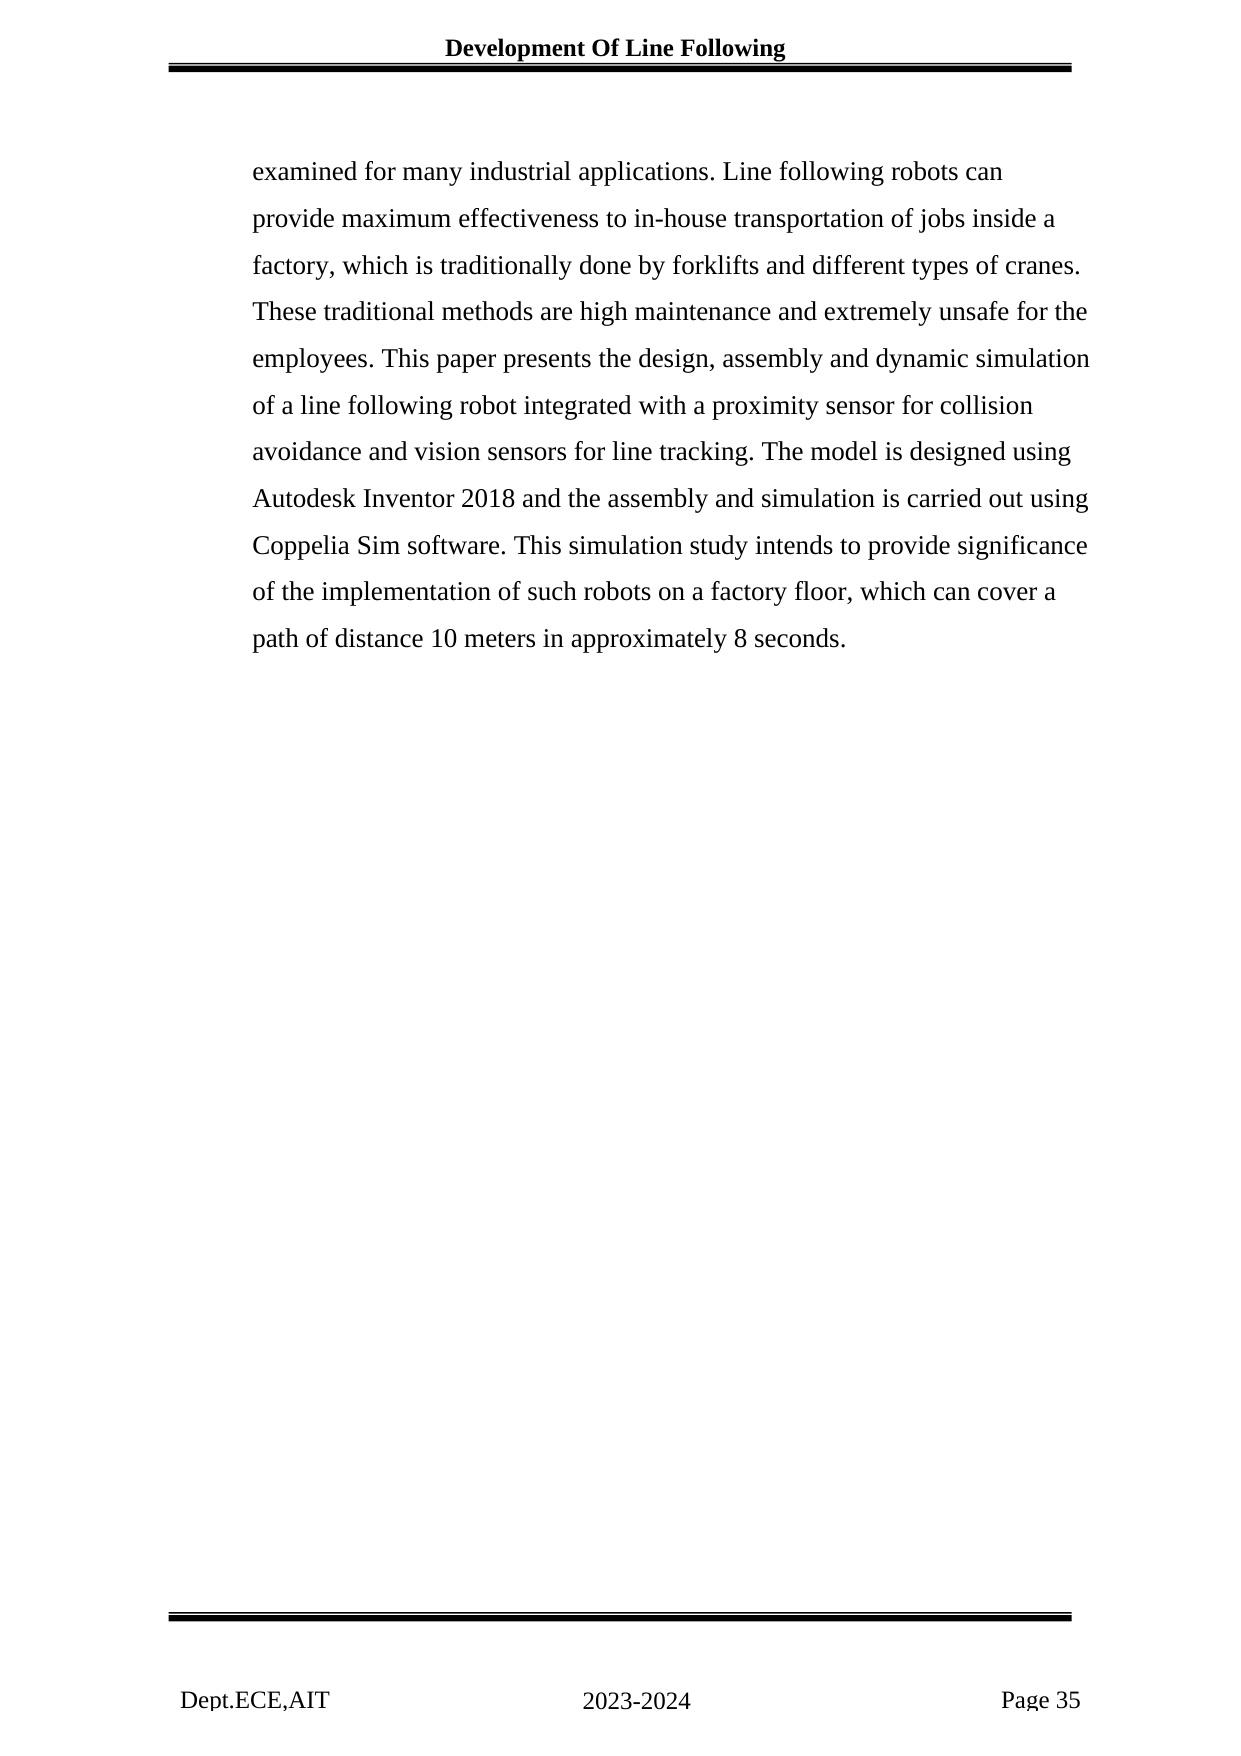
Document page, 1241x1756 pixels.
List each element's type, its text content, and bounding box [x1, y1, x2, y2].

text factory, which is traditionally done by forklifts and different types of cranes. [252, 249, 1153, 280]
text Autodesk Inventor 2018 and the assembly and simulation is carried out using [252, 482, 1153, 513]
text of the implementation of such robots on a factory floor, which can cover a [252, 576, 1153, 607]
text provide maximum effectiveness to in-house transportation of jobs inside a [252, 202, 1153, 233]
text These traditional methods are high maintenance and extremely unsafe for the [252, 296, 1153, 327]
text Coppelia Sim software. This simulation study intends to provide significance [252, 529, 1153, 560]
text employees. This paper presents the design, assembly and dynamic simulation [252, 342, 1153, 373]
text avoidance and vision sensors for line tracking. The model is designed using [252, 436, 1153, 467]
text of a line following robot integrated with a proximity sensor for collision [252, 389, 1153, 420]
text examined for many industrial applications. Line following robots can [252, 156, 1153, 187]
text path of distance 10 meters in approximately 8 seconds. [252, 622, 1153, 653]
